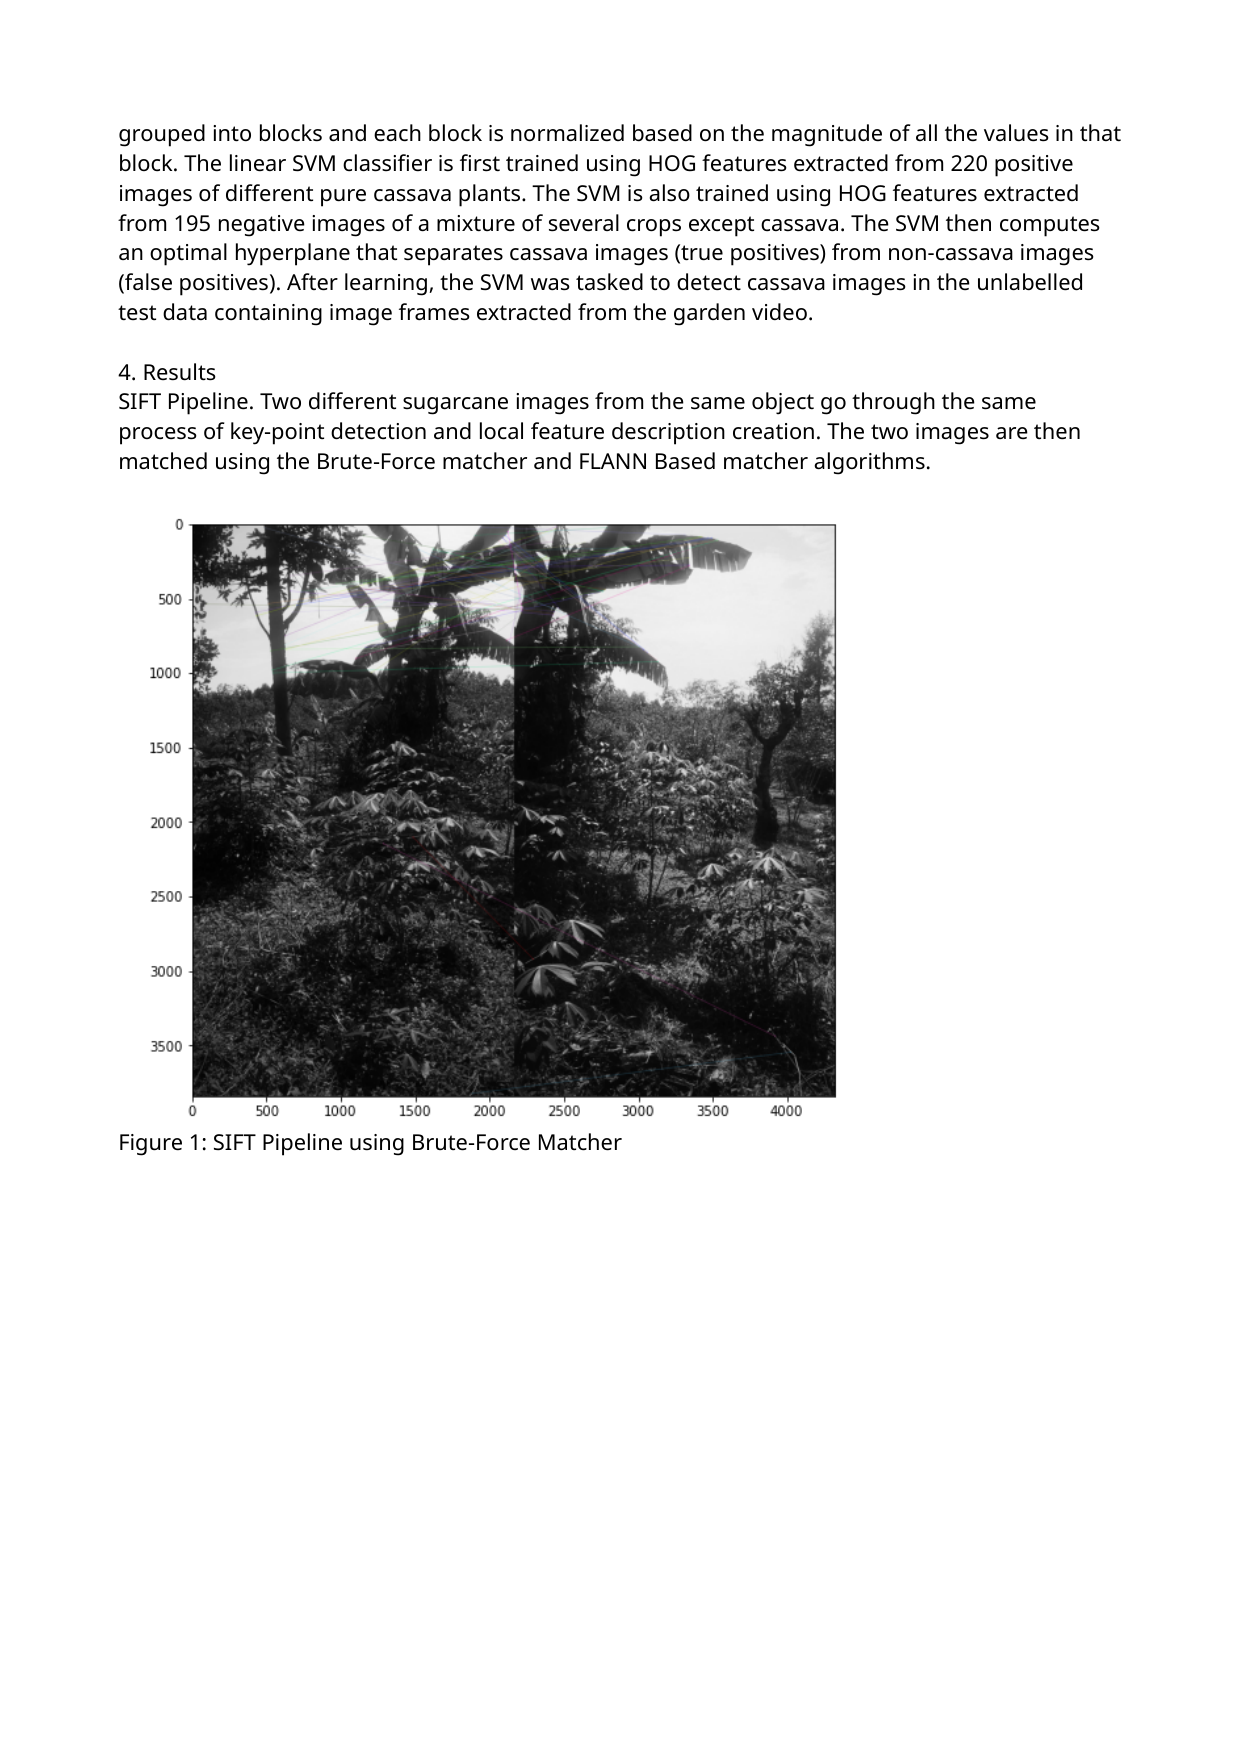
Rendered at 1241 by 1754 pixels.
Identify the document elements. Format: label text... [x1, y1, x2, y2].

text Figure 1: SIFT Pipeline using Brute-Force Matcher [118, 1127, 1122, 1157]
text 4. Results [118, 356, 1122, 386]
picture [140, 510, 844, 1128]
text SIFT Pipeline. Two different sugarcane images from the same object go through the same [118, 386, 1122, 416]
text process of key-point detection and local feature description creation. The two images are then matched using the Brute-Force matcher and FLANN Based matcher algorithms. [118, 416, 1122, 476]
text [118, 118, 1122, 327]
